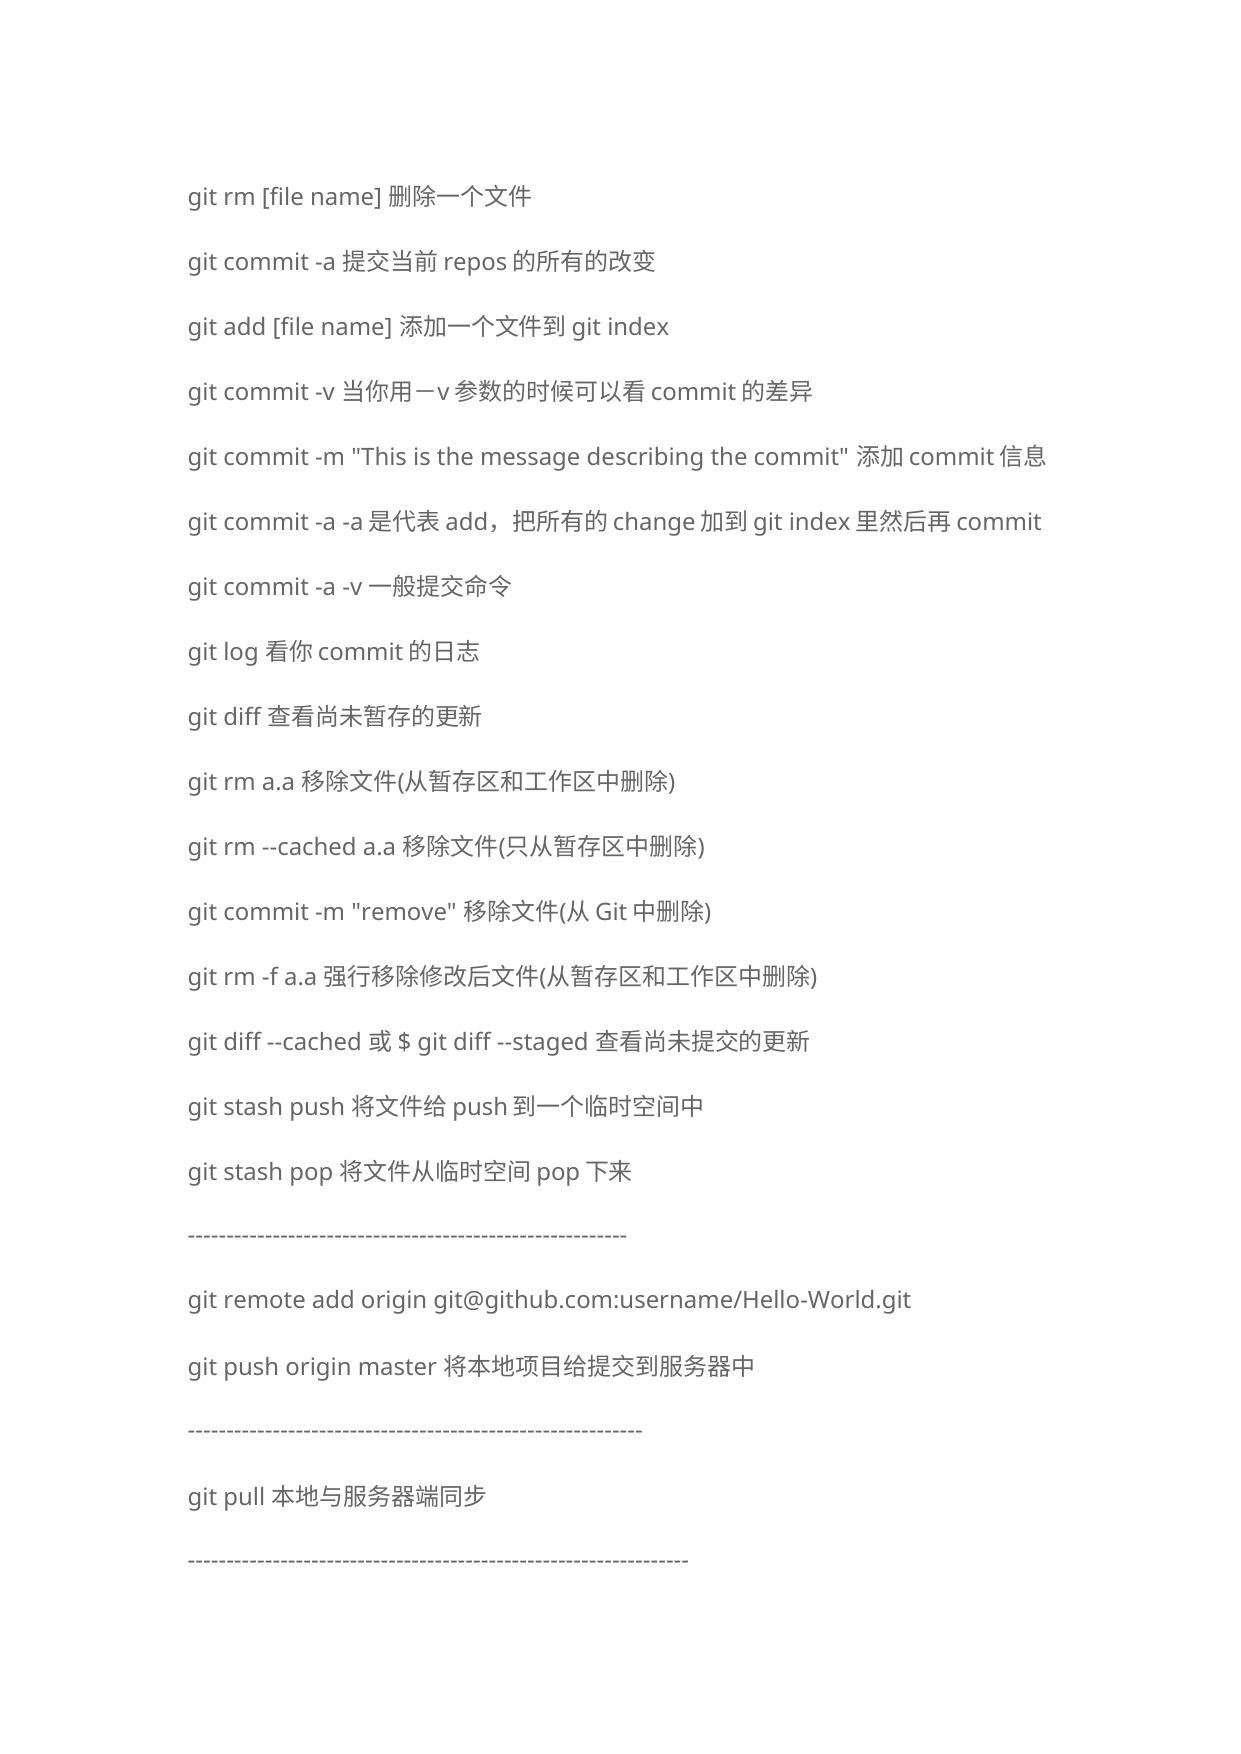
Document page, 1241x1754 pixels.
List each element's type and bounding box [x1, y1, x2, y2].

text [187, 162, 1053, 1592]
